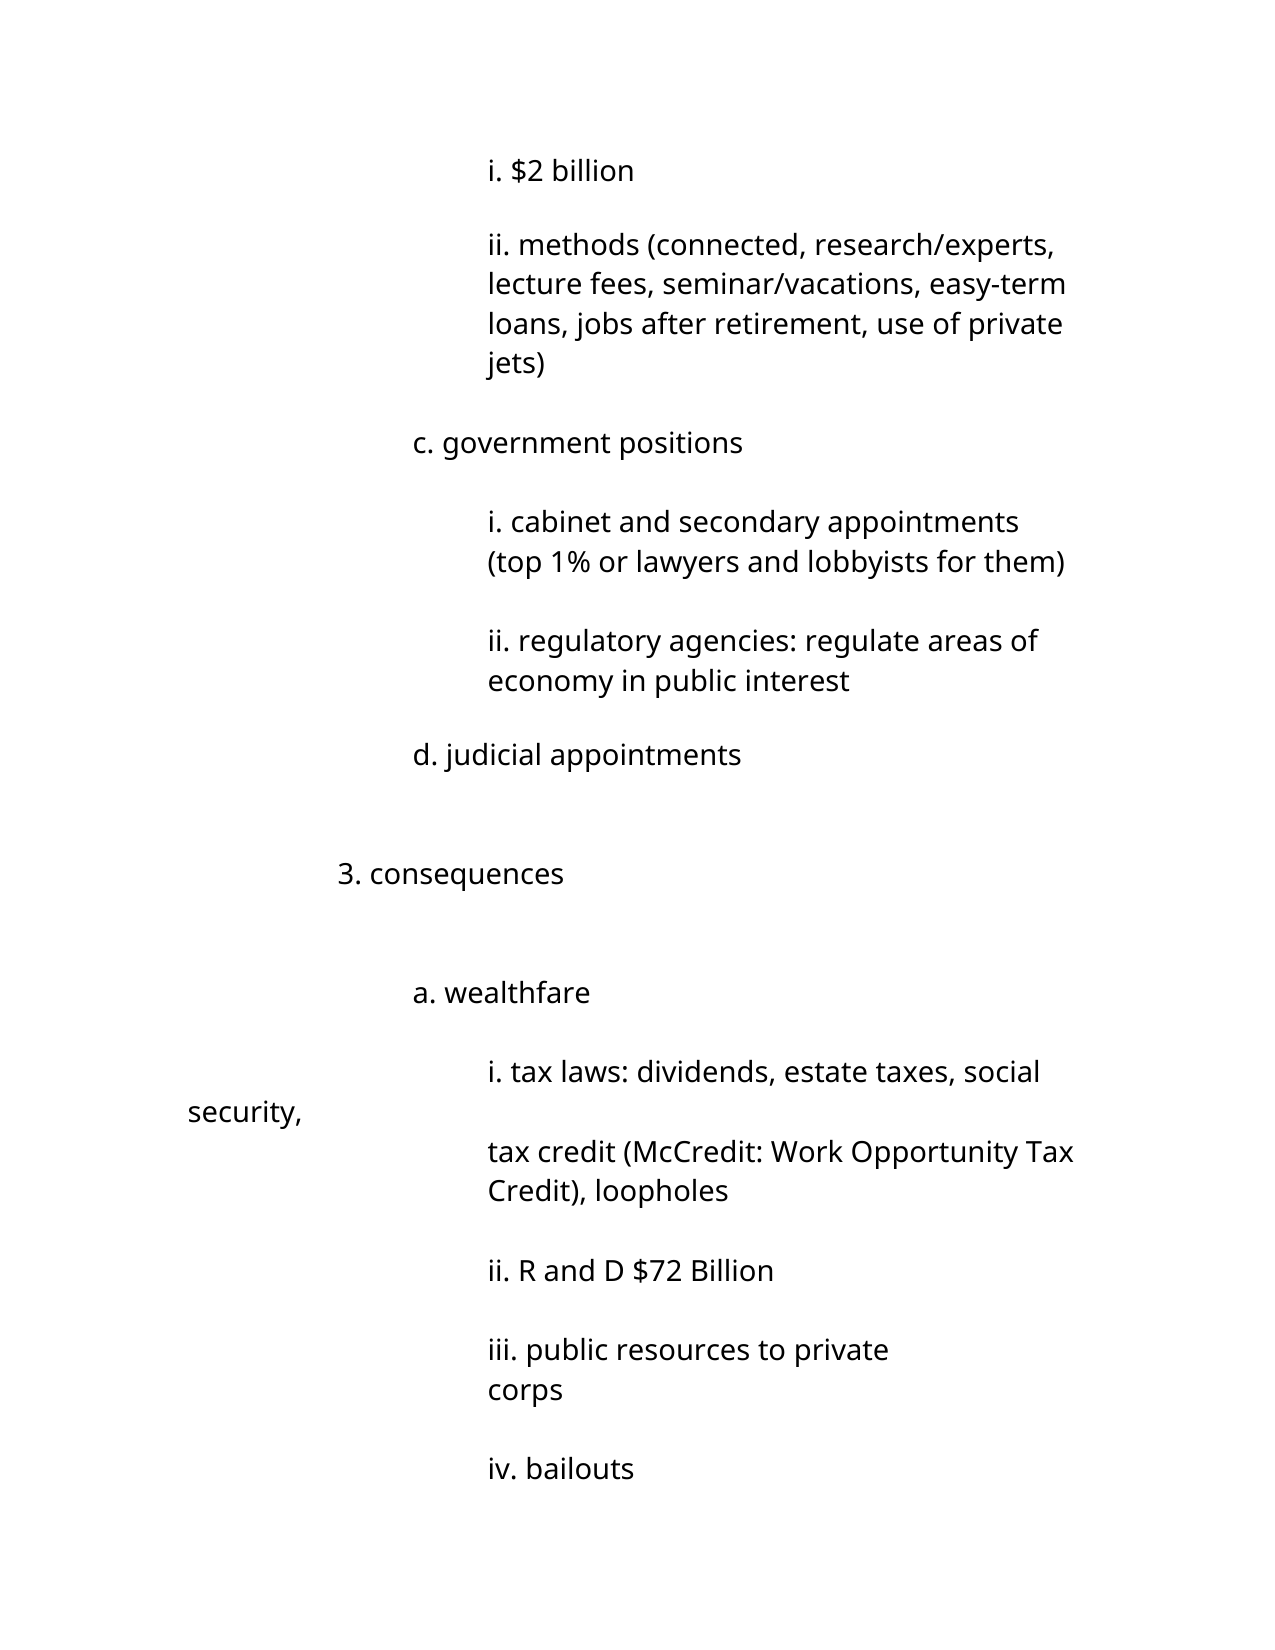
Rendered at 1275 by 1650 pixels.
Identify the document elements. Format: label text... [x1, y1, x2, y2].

text d. judicial appointments [187, 734, 1162, 774]
text ii. regulatory agencies: regulate areas of [187, 621, 1162, 660]
text ii. R and D $72 Billion [487, 1250, 1162, 1290]
text lecture fees, seminar/vacations, easy-term [187, 263, 1162, 303]
text 3. consequences [187, 853, 1162, 893]
text iv. bailouts [487, 1448, 1162, 1488]
text c. government positions [187, 422, 1162, 462]
text ii. methods (connected, research/experts, [187, 224, 1162, 263]
text economy in public interest [187, 660, 1162, 700]
text loans, jobs after retirement, use of private [187, 303, 1162, 343]
text tax credit (McCredit: Work Opportunity Tax Credit), loopholes [487, 1131, 1162, 1210]
text i. cabinet and secondary appointments [187, 502, 1162, 541]
text a. wealthfare [187, 972, 1162, 1012]
text jets) [187, 343, 1162, 382]
text iii. public resources to private [487, 1329, 1162, 1369]
text i. tax laws: dividends, estate taxes, social security, [187, 1052, 1162, 1131]
text (top 1% or lawyers and lobbyists for them) [187, 541, 1162, 581]
text i. $2 billion [187, 150, 1162, 190]
text corps [487, 1369, 1162, 1409]
